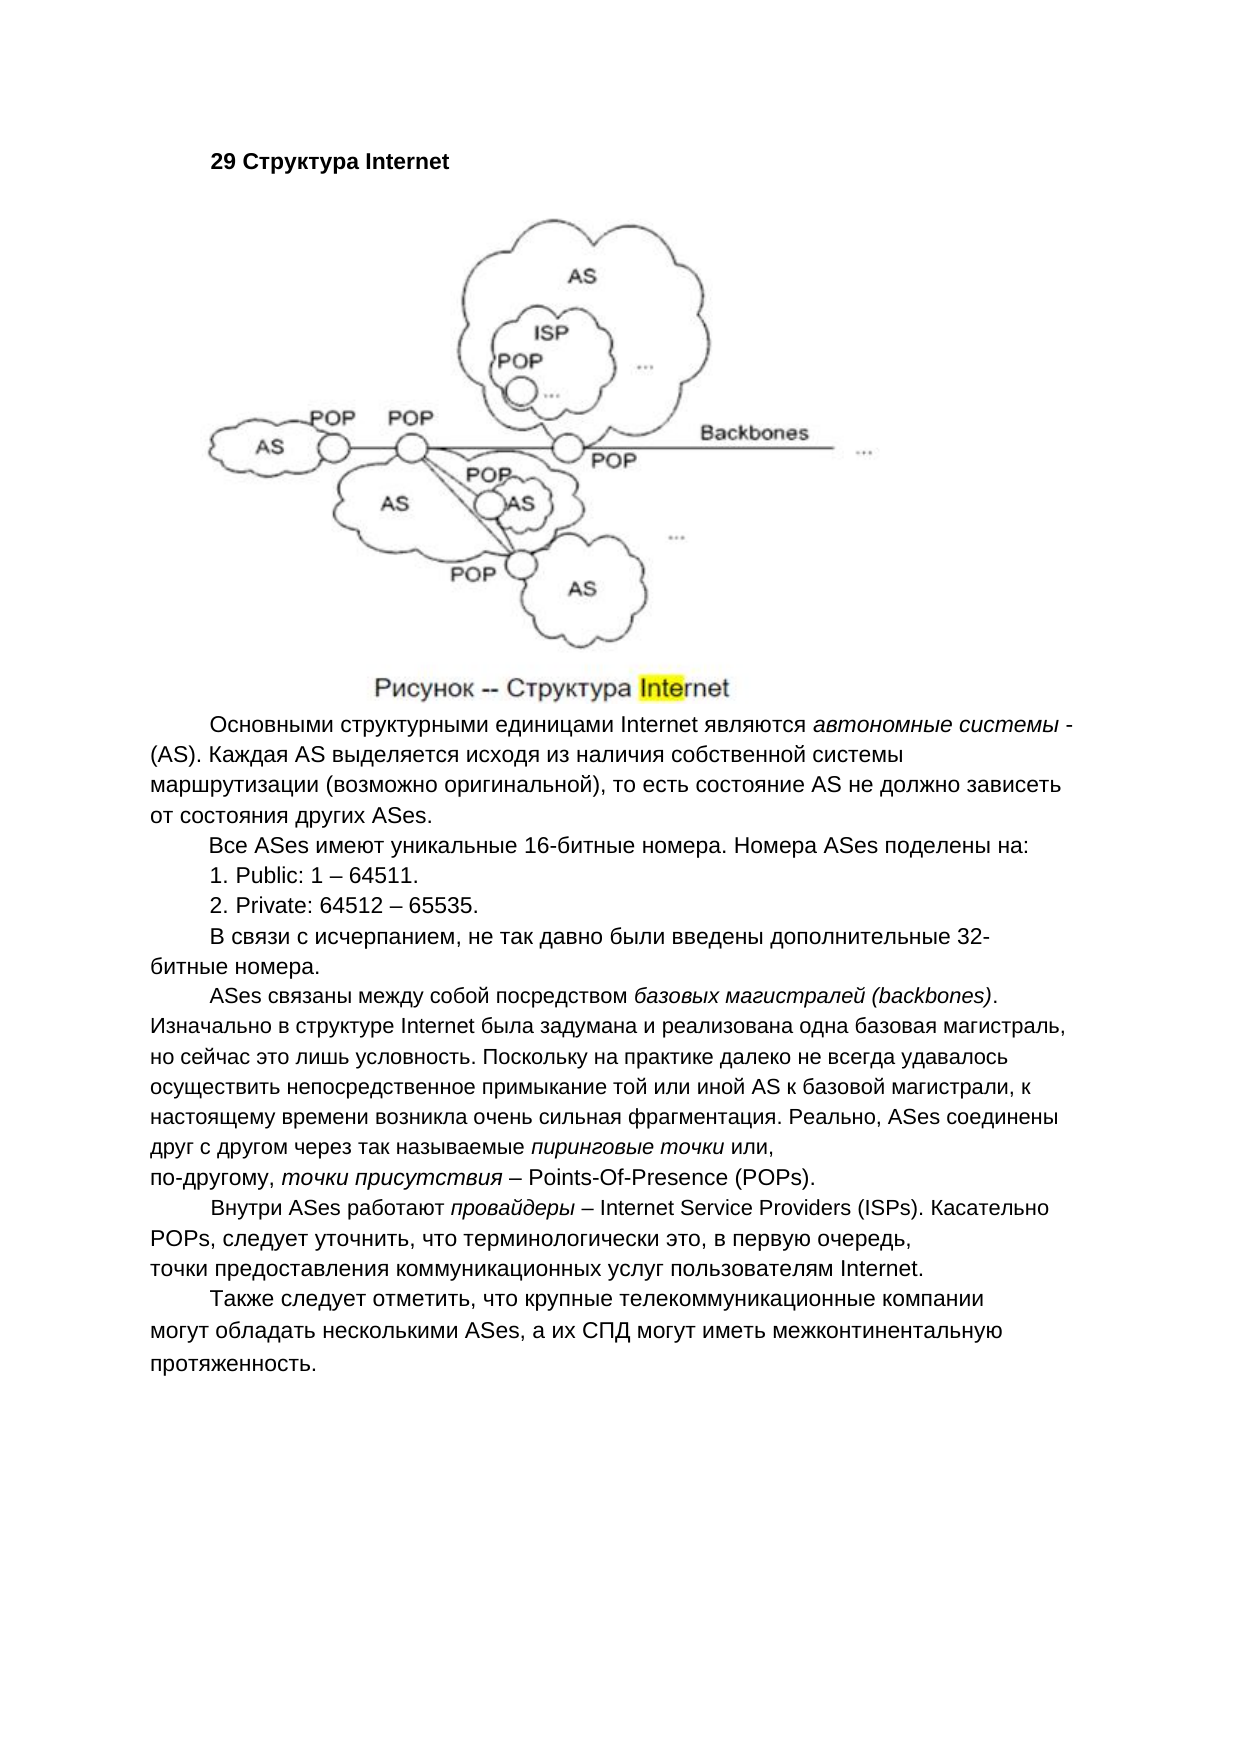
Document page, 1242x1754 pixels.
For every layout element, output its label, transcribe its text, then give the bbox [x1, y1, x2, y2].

text POPs, следует уточнить, что терминологически это, в первую очередь, точки предоставления коммуникационных услуг пользователям Internet. [150, 1225, 969, 1281]
picture [153, 183, 911, 704]
text Внутри ASes работают провайдеры – Internet Service Providers (ISPs). Касательно [210, 1194, 1092, 1220]
list Private: 64512 – 65535. [209, 892, 1092, 919]
text 29 Структура Internet [210, 148, 1092, 174]
text Также следует отметить, что крупные телекоммуникационные компании могут обладать несколькими ASes, а их СПД могут иметь межконтинентальную протяженность. [150, 1285, 1044, 1376]
text Основными структурными единицами Internet являются автономные системы - (AS). Каждая AS выделяется исходя из наличия собственной системы маршрутизации (возможно оригинальной), то есть состояние AS не должно зависеть от состояния других ASes. [150, 711, 1075, 828]
list Public: 1 – 64511. [209, 862, 1092, 888]
text по-другому, точки присутствия – Points-Of-Presence (POPs). [150, 1164, 1092, 1191]
text ASes связаны между собой посредством базовых магистралей (backbones). Изначально в структуре Internet была задумана и реализована одна базовая магистраль, но сейчас это лишь условность. Поскольку на практике далеко не всегда удавалось осуществить непосредственное примыкание той или иной AS к базовой магистрали, к настоящему времени возникла очень сильная фрагментация. Реально, ASes соединены друг с другом через так называемые пиринговые точки или, [150, 983, 1067, 1159]
text Все ASes имеют уникальные 16-битные номера. Номера ASes поделены на: [150, 832, 1087, 858]
list связи с исчерпанием, не так давно были введены дополнительные 32-битные номера. [150, 923, 1064, 979]
